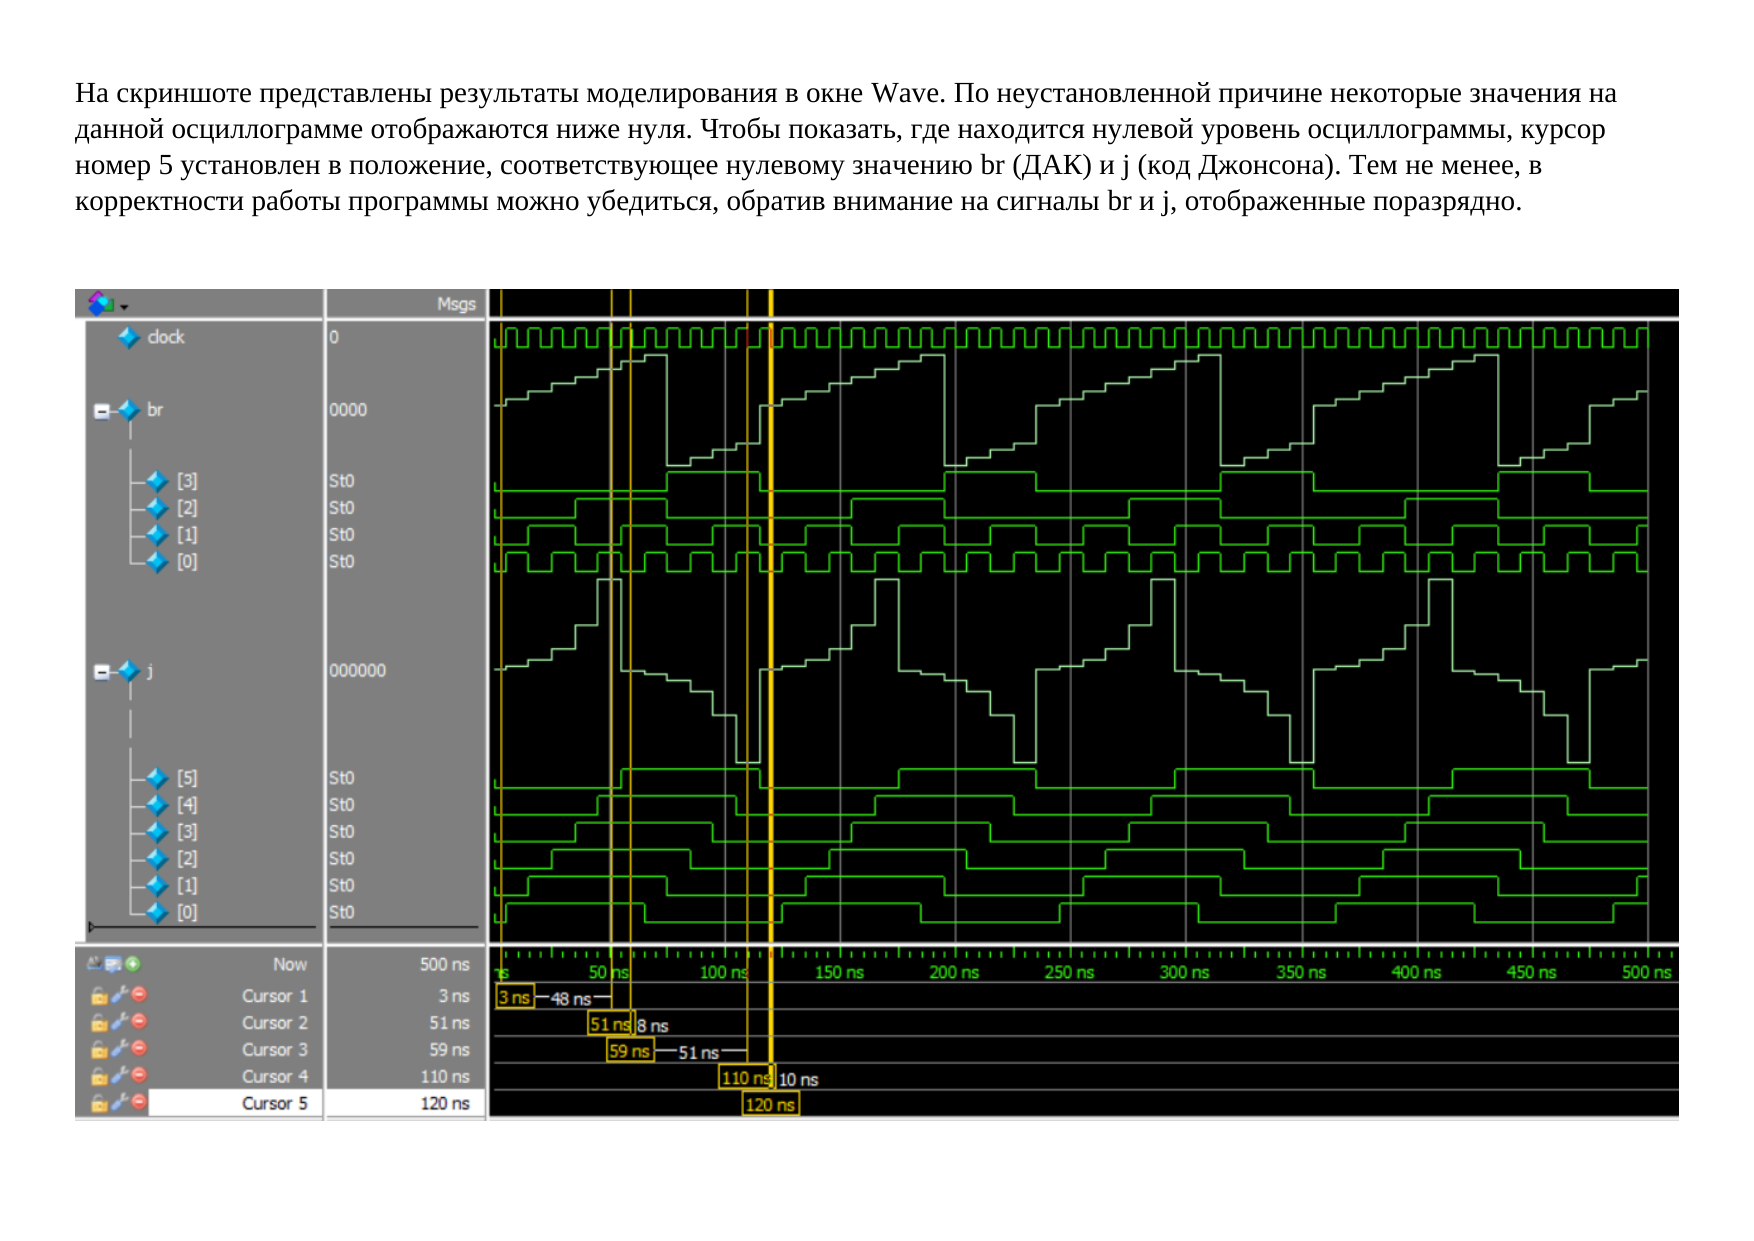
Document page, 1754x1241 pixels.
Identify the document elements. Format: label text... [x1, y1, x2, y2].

text На скриншоте представлены результаты моделирования в окне Wave. По неустановленной причине некоторые значения на данной осциллограмме отображаются ниже нуля. Чтобы показать, где находится нулевой уровень осциллограммы, курсор номер 5 установлен в положение, соответствующее нулевому значению br (ДАК) и j (код Джонсона). Тем не менее, в корректности работы программы можно убедиться, обратив внимание на сигналы br и j, отображенные поразрядно. [75, 75, 1679, 217]
picture [75, 289, 1679, 1121]
